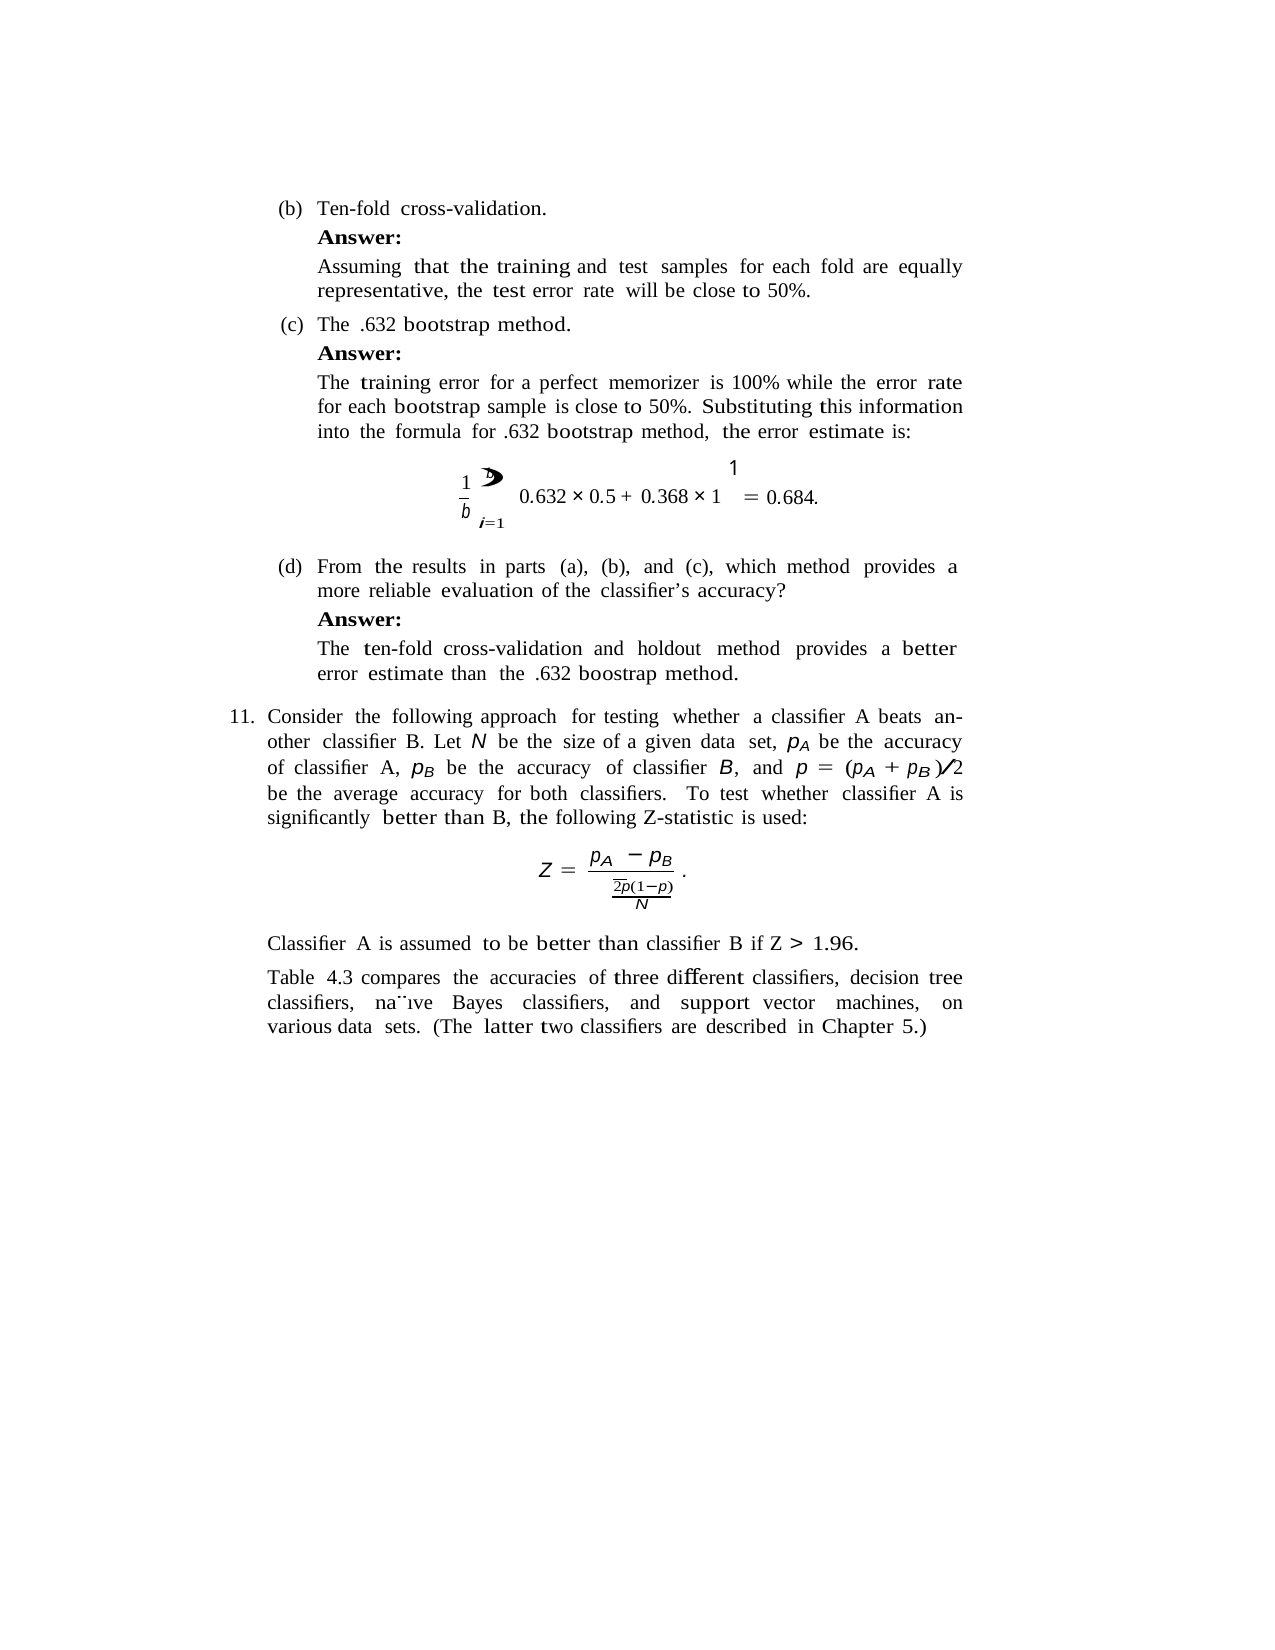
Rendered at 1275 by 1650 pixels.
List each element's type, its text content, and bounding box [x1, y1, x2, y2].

text The ten-fold cross-validation and holdout method provides a better error estimate than the .632 boostrap method. [317, 636, 963, 685]
text 2p(1−p) [584, 877, 677, 898]
text N [631, 898, 652, 912]
text Z = pA − pB . [538, 841, 689, 877]
text 1 ) [179, 461, 507, 494]
text Classiﬁer A is assumed to be better than classiﬁer B if Z > 1.96. [267, 931, 861, 955]
text Table 4.3 compares the accuracies of three diﬀerent classiﬁers, decision tree classiﬁers, na¨ıve Bayes classiﬁers, and support vector machines, on various data sets. (The latter two classiﬁers are described in Chapter 5.) [267, 965, 963, 1038]
text 11. Consider the following approach for testing whether a classiﬁer A beats an- other classiﬁer B. Let N be the size of a given data set, pA be the accuracy of classiﬁer A, pB be the accuracy of classiﬁer B, and p = (pA + pB )/2 be the average accuracy for both classiﬁers. To test whether classiﬁer A is signiﬁcantly better than B, the following Z-statistic is used: [229, 704, 963, 829]
text The training error for a perfect memorizer is 100% while the error rate for each bootstrap sample is close to 50%. Substituting this information into the formula for .632 bootstrap method, the error estimate is: [317, 370, 963, 443]
text (b) Ten-fold cross-validation. [278, 195, 1098, 219]
text = 0.684. [743, 485, 1098, 509]
text Assuming that the training and test samples for each fold are equally representative, the test error rate will be close to 50%. [317, 254, 963, 302]
text 0.632 × 0.5+ 0.368 × 1 [519, 481, 739, 510]
text 1 [519, 461, 739, 480]
text (c) The .632 bootstrap method. [280, 311, 1098, 336]
text (d) From the results in parts (a), (b), and (c), which method provides a more reliable evaluation of the classiﬁer’s accuracy? [278, 554, 963, 602]
text Answer: [317, 607, 1098, 631]
text Answer: [317, 224, 407, 249]
text b [179, 499, 470, 520]
text Answer: [317, 341, 407, 365]
